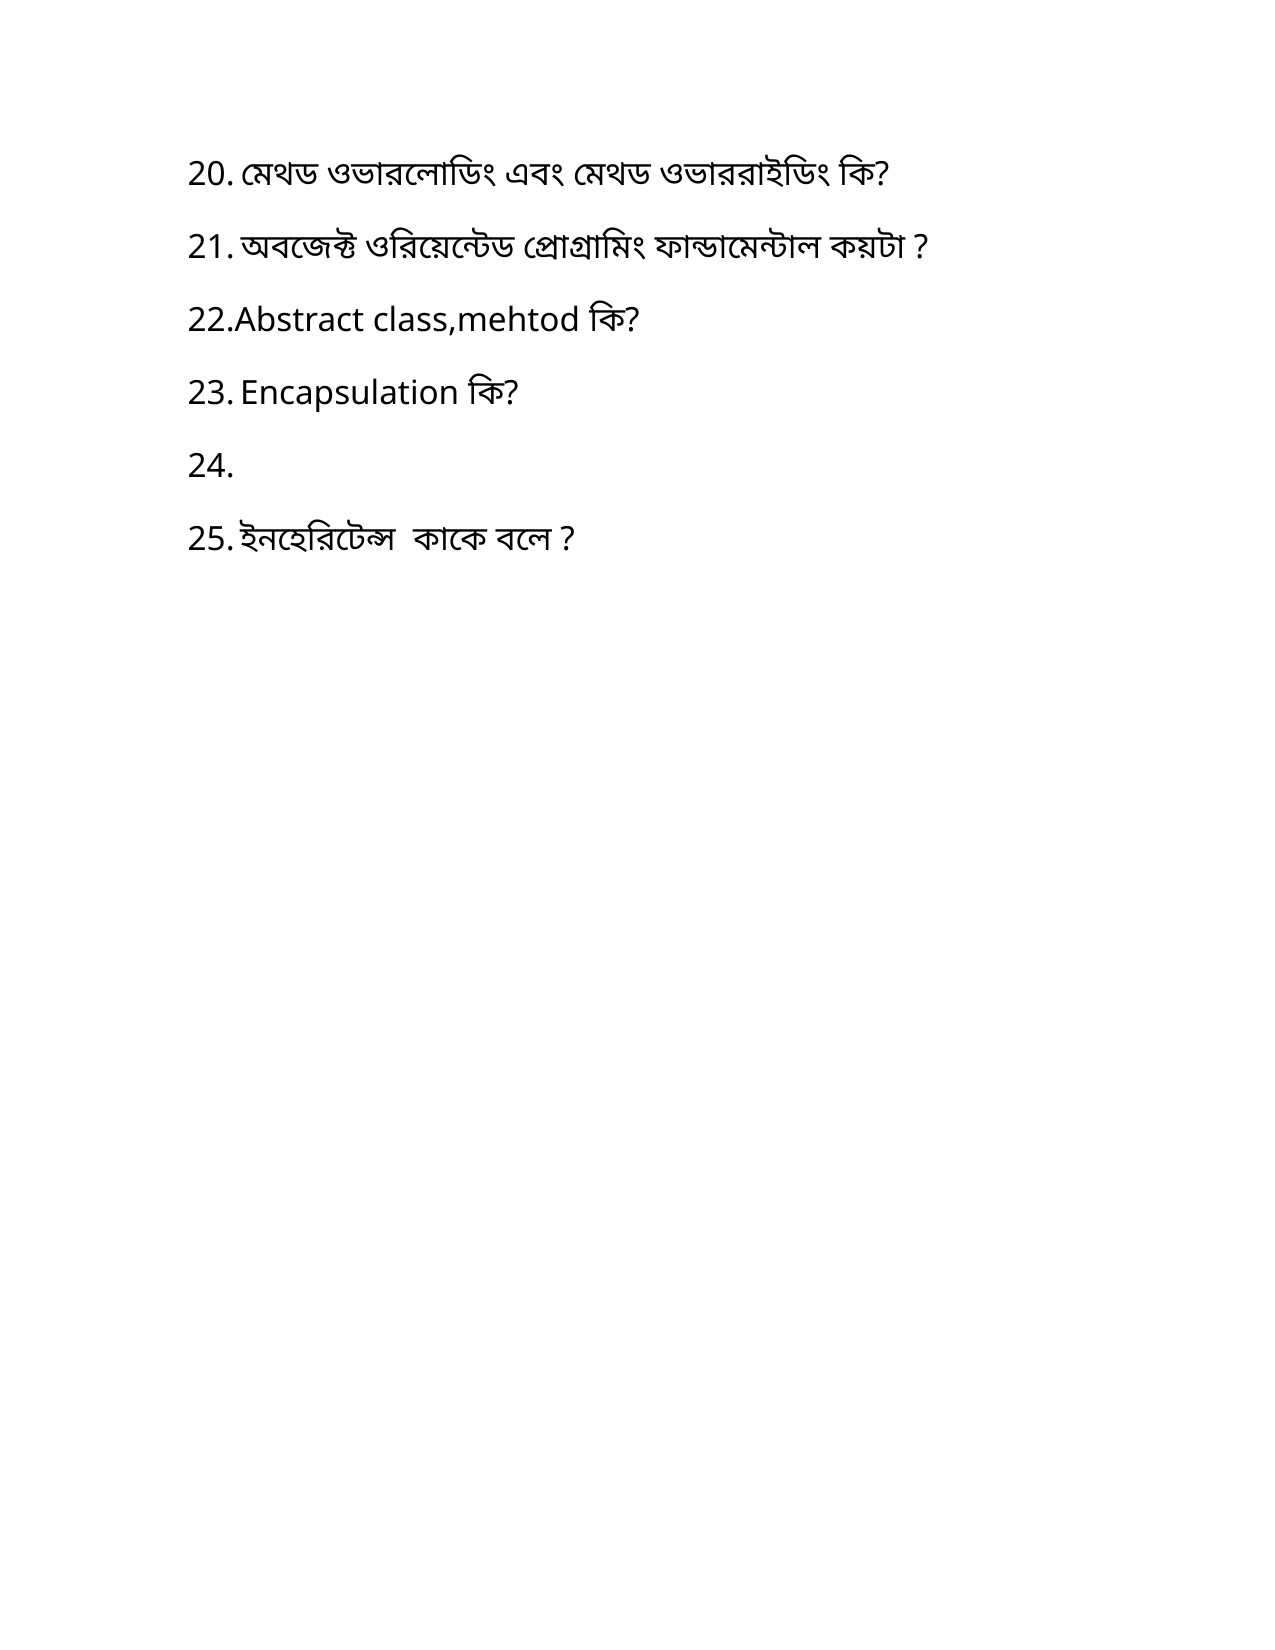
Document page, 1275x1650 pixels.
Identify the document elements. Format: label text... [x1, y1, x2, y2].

text 21. অবজেক্ট ওরিয়েন্টেড প্রোগ্রামিং ফান্ডামেন্টাল কয়টা ? [187, 223, 1125, 268]
text 23. Encapsulation কি? [187, 369, 1125, 414]
text 25. ইনহেরিটেন্স কাকে বলে ? [187, 515, 1125, 561]
text 24. [187, 442, 1125, 487]
text 22.Abstract class,mehtod কি? [187, 296, 1125, 341]
text 20. মেথড ওভারলোডিং এবং মেথড ওভাররাইডিং কি? [187, 150, 1125, 195]
